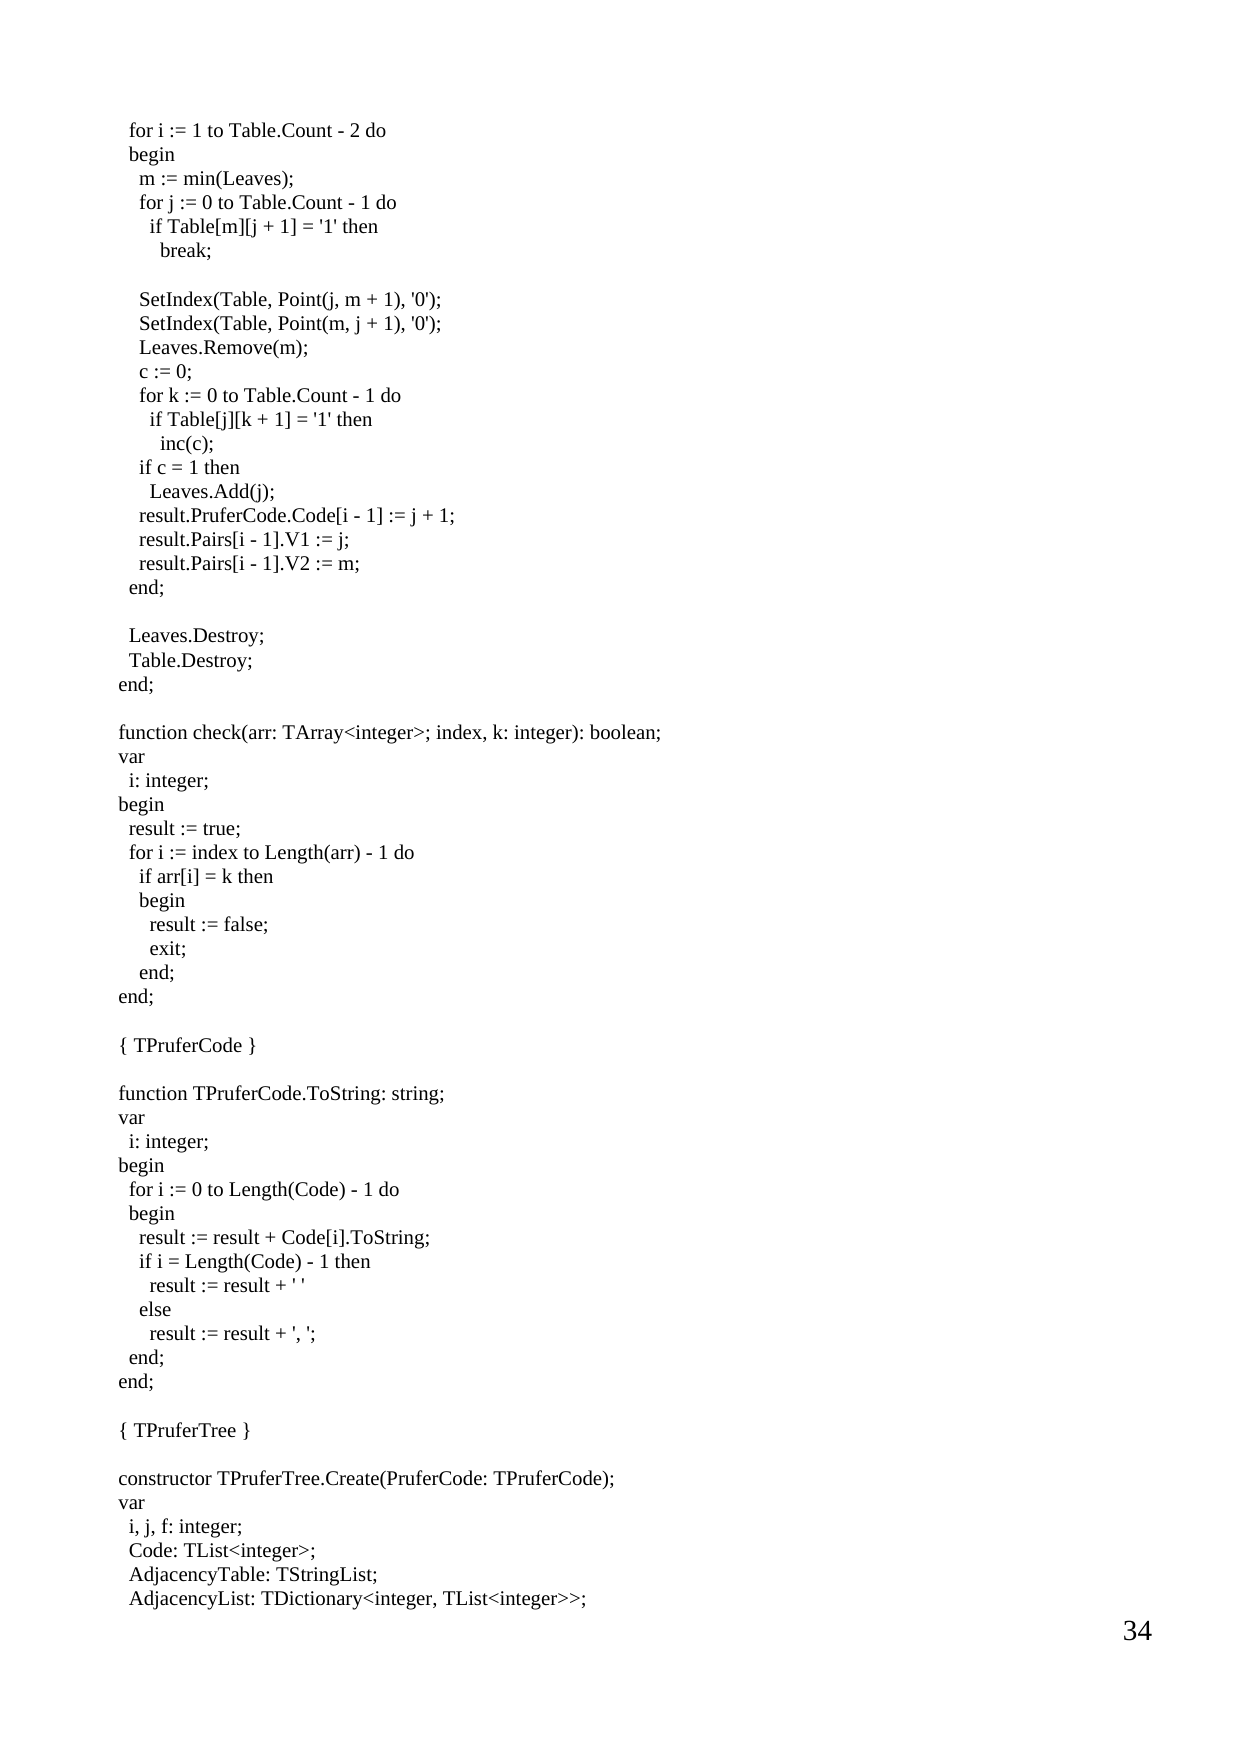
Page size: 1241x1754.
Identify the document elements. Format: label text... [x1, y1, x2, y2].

text function check(arr: TArray<integer>; index, k: integer): boolean; [118, 720, 1152, 744]
text for k := 0 to Table.Count - 1 do [118, 383, 1152, 407]
text for i := 0 to Length(Code) - 1 do [118, 1177, 1152, 1201]
text var [118, 744, 1152, 768]
text break; [118, 238, 1152, 262]
text end; [118, 672, 1152, 696]
text inc(c); [118, 431, 1152, 455]
text result := result + ', '; [118, 1321, 1152, 1345]
text begin [118, 792, 1152, 816]
text result.Pairs[i - 1].V2 := m; [118, 551, 1152, 575]
text begin [118, 1201, 1152, 1225]
text AdjacencyList: TDictionary<integer, TList<integer>>; [118, 1586, 1152, 1610]
text { TPruferCode } [118, 1032, 1152, 1057]
text result.PruferCode.Code[i - 1] := j + 1; [118, 503, 1152, 527]
text result := true; [118, 816, 1152, 840]
text AdjacencyTable: TStringList; [118, 1562, 1152, 1586]
text Leaves.Destroy; [118, 623, 1152, 647]
text if Table[m][j + 1] = '1' then [118, 214, 1152, 238]
text i, j, f: integer; [118, 1514, 1152, 1538]
text Leaves.Add(j); [118, 479, 1152, 503]
text function TPruferCode.ToString: string; [118, 1081, 1152, 1105]
text begin [118, 142, 1152, 166]
text var [118, 1490, 1152, 1514]
text i: integer; [118, 768, 1152, 792]
text c := 0; [118, 359, 1152, 383]
text constructor TPruferTree.Create(PruferCode: TPruferCode); [118, 1466, 1152, 1490]
text end; [118, 1369, 1152, 1393]
text i: integer; [118, 1129, 1152, 1153]
text if arr[i] = k then [118, 864, 1152, 888]
text Leaves.Remove(m); [118, 335, 1152, 359]
text end; [118, 575, 1152, 599]
text if c = 1 then [118, 455, 1152, 479]
text result := result + ' ' [118, 1273, 1152, 1297]
text for i := 1 to Table.Count - 2 do [118, 118, 1152, 142]
text SetIndex(Table, Point(m, j + 1), '0'); [118, 311, 1152, 335]
text if Table[j][k + 1] = '1' then [118, 407, 1152, 431]
text result := result + Code[i].ToString; [118, 1225, 1152, 1249]
text if i = Length(Code) - 1 then [118, 1249, 1152, 1273]
text for j := 0 to Table.Count - 1 do [118, 190, 1152, 214]
text var [118, 1105, 1152, 1129]
text for i := index to Length(arr) - 1 do [118, 840, 1152, 864]
text Code: TList<integer>; [118, 1538, 1152, 1562]
text else [118, 1297, 1152, 1321]
text { TPruferTree } [118, 1417, 1152, 1442]
text end; [118, 984, 1152, 1008]
text begin [118, 1153, 1152, 1177]
text exit; [118, 936, 1152, 960]
text begin [118, 888, 1152, 912]
text result.Pairs[i - 1].V1 := j; [118, 527, 1152, 551]
text end; [118, 960, 1152, 984]
text SetIndex(Table, Point(j, m + 1), '0'); [118, 287, 1152, 311]
text end; [118, 1345, 1152, 1369]
text result := false; [118, 912, 1152, 936]
text m := min(Leaves); [118, 166, 1152, 190]
text Table.Destroy; [118, 647, 1152, 672]
